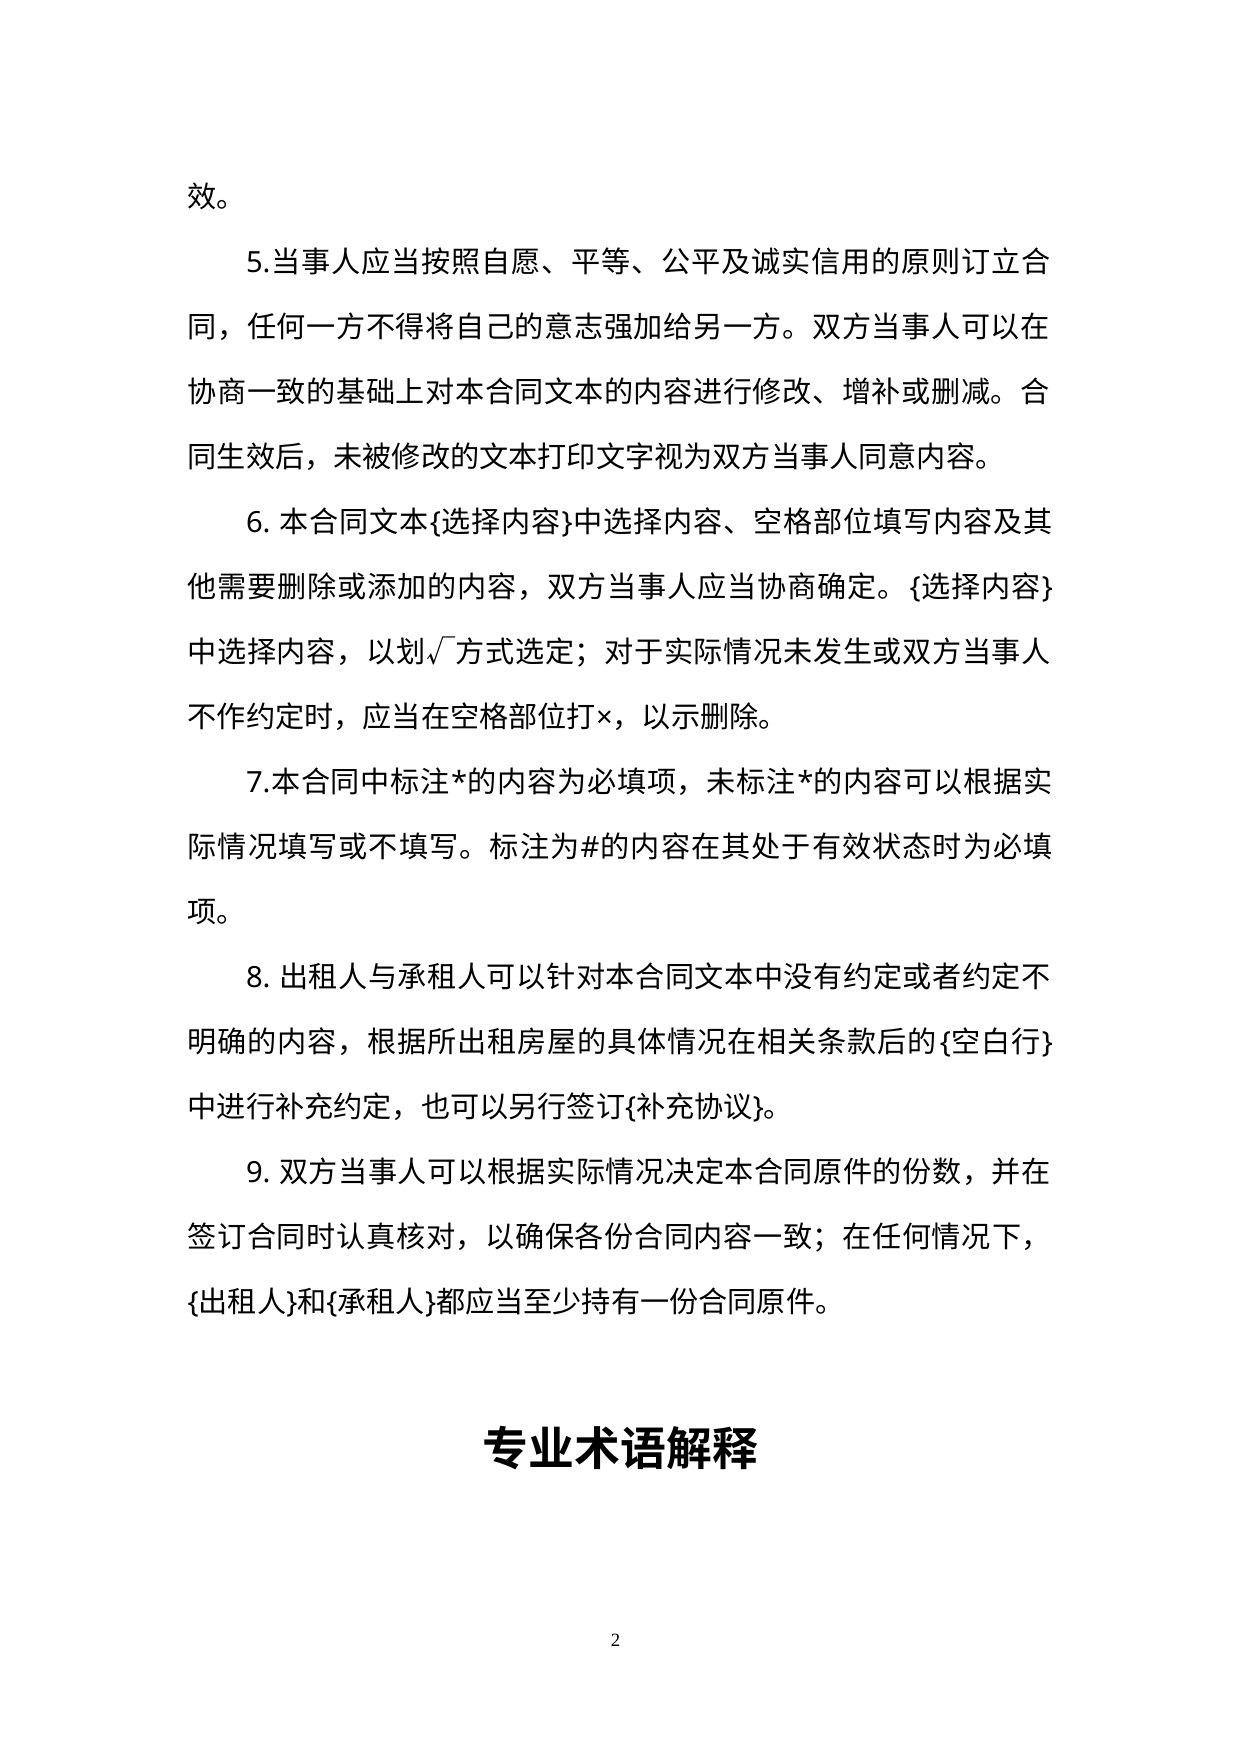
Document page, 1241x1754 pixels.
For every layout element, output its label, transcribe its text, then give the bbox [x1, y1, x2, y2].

text 专业术语解释 [187, 1397, 1053, 1494]
text 7.本合同中标注*的内容为必填项，未标注*的内容可以根据实际情况填写或不填写。标注为#的内容在其处于有效状态时为必填项。 [187, 747, 1053, 942]
text 5.当事人应当按照自愿、平等、公平及诚实信用的原则订立合同，任何一方不得将自己的意志强加给另一方。双方当事人可以在协商一致的基础上对本合同文本的内容进行修改、增补或删减。合同生效后，未被修改的文本打印文字视为双方当事人同意内容。 [187, 227, 1053, 487]
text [187, 162, 1053, 227]
text 9. 双方当事人可以根据实际情况决定本合同原件的份数，并在签订合同时认真核对，以确保各份合同内容一致；在任何情况下，{出租人}和{承租人}都应当至少持有一份合同原件。 [187, 1137, 1053, 1332]
text 8. 出租人与承租人可以针对本合同文本中没有约定或者约定不明确的内容，根据所出租房屋的具体情况在相关条款后的{空白行}中进行补充约定，也可以另行签订{补充协议}。 [187, 942, 1053, 1137]
text 6. 本合同文本{选择内容}中选择内容、空格部位填写内容及其他需要删除或添加的内容，双方当事人应当协商确定。{选择内容}中选择内容，以划√方式选定；对于实际情况未发生或双方当事人不作约定时，应当在空格部位打×，以示删除。 [187, 487, 1053, 747]
